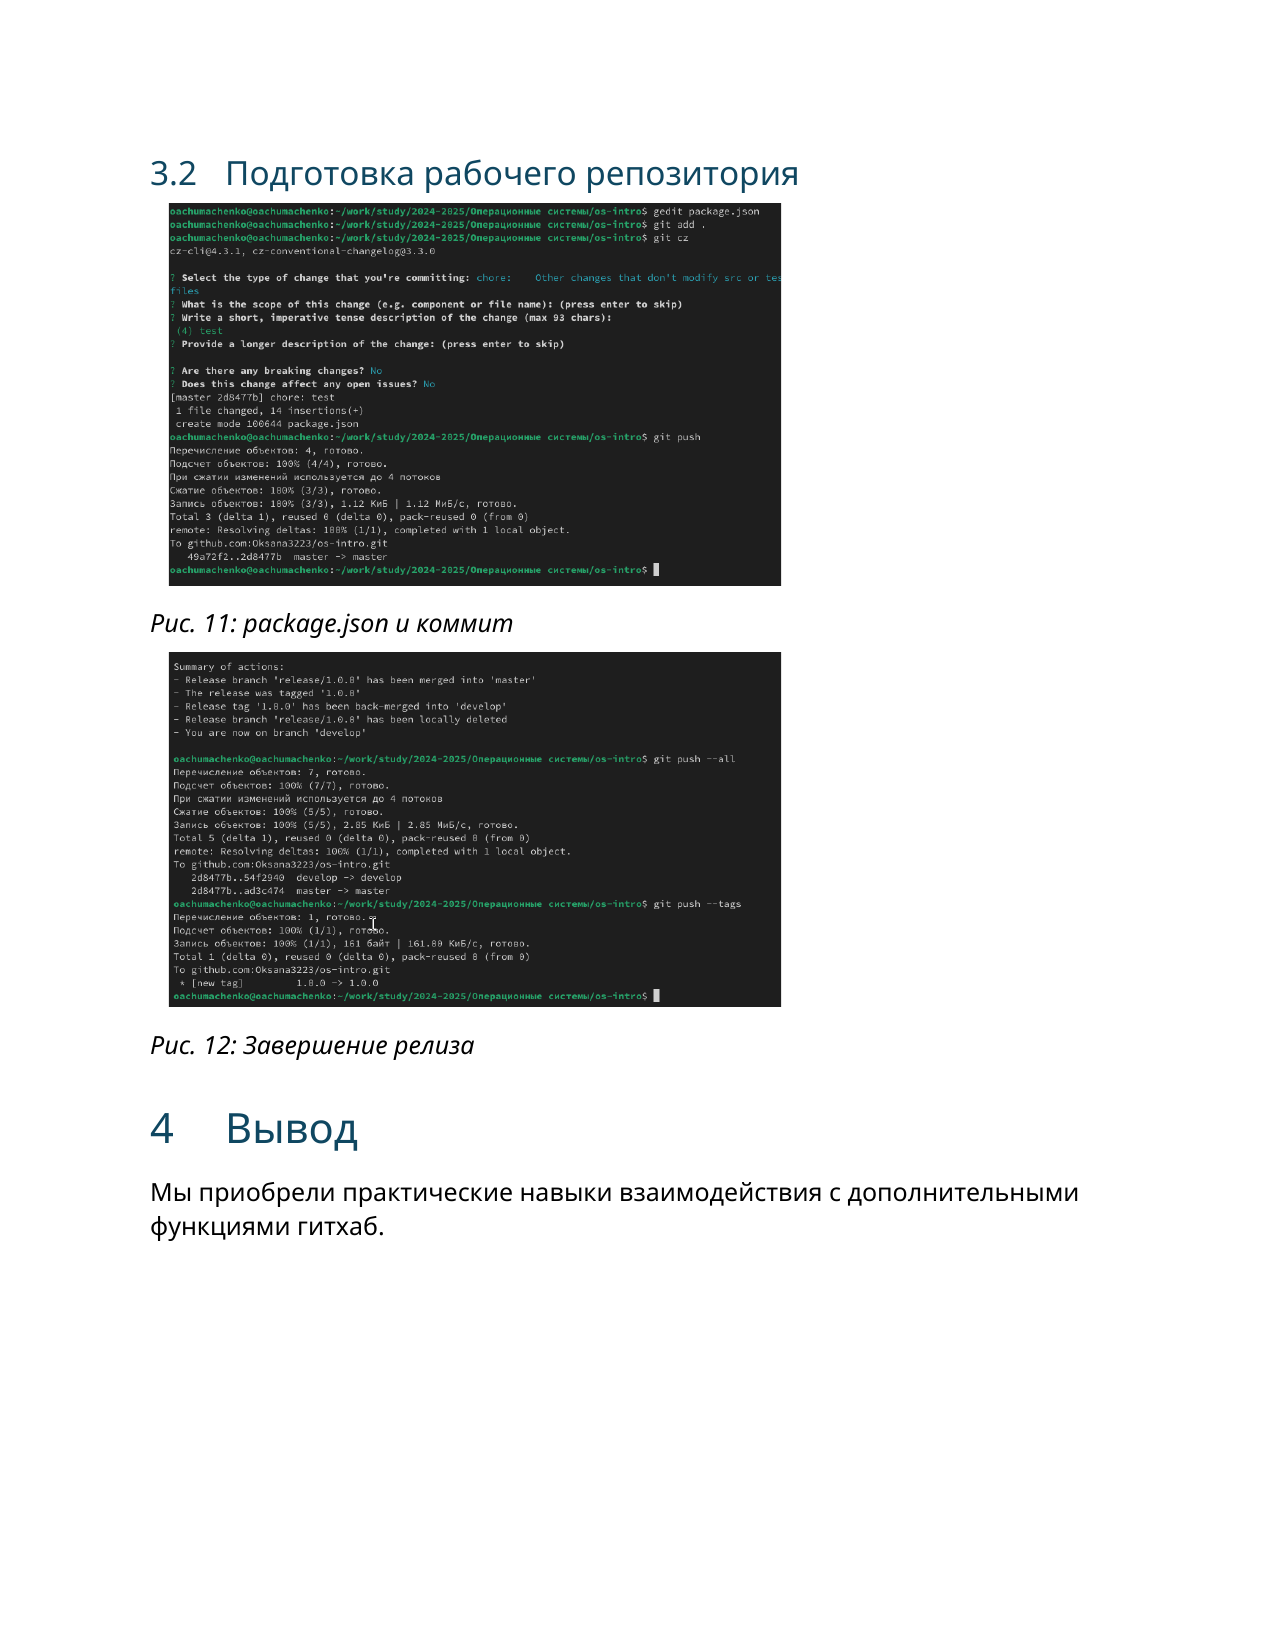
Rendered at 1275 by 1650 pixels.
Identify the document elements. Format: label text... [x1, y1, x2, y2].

subtitle 4 Вывод [150, 1099, 1125, 1156]
picture [168, 203, 782, 586]
picture [168, 652, 782, 1007]
subtitle 3.2 Подготовка рабочего репозитория [150, 150, 1125, 195]
text Рис. 12: Завершение релиза [150, 1028, 1125, 1062]
text Рис. 11: package.json и коммит [150, 606, 1125, 640]
text Мы приобрели практические навыки взаимодействия с дополнительными функциями гитхаб. [150, 1175, 1125, 1243]
